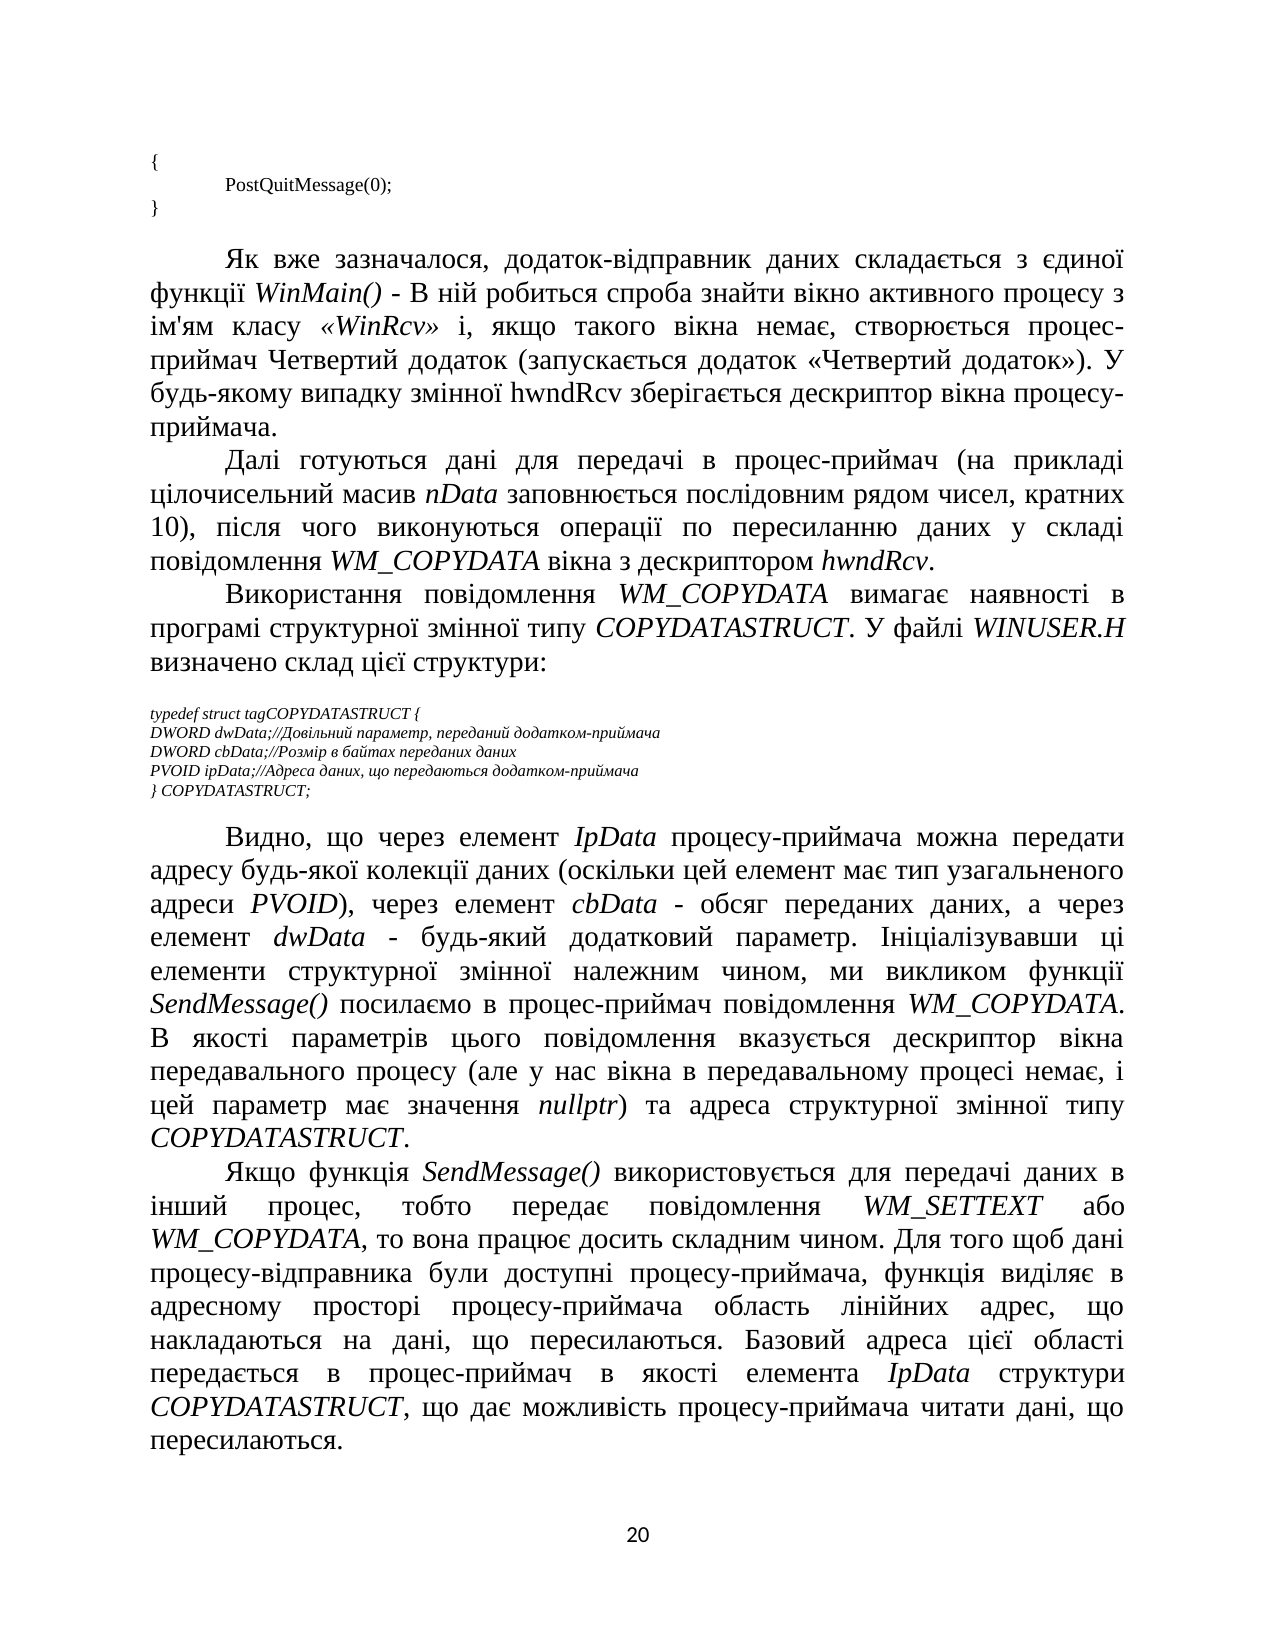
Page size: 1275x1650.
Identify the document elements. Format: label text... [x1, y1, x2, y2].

text { [150, 150, 1125, 173]
text } [150, 196, 1125, 218]
text Якщо функція SendMessage() використовується для передачі даних в інший процес, тобто передає повідомлення WM_SETTEXT або WM_COPYDATA, то вона працює досить складним чином. Для того щоб дані процесу-відправника були доступні процесу-приймача, функція виділяє в адресному просторі процесу-приймача область лінійних адрес, що накладаються на дані, що пересилаються. Базовий адреса цієї області передається в процес-приймач в якості елемента IpData структури COPYDATASTRUCT, що дає можливість процесу-приймача читати дані, що пересилаються. [150, 1154, 1125, 1456]
text Як вже зазначалося, додаток-відправник даних складається з єдиної функції WinMain() - В ній робиться спроба знайти вікно активного процесу з ім'ям класу «WinRcv» і, якщо такого вікна немає, створюється процес-приймач Четвертий додаток (запускається додаток «Четвертий додаток»). У будь-якому випадку змінної hwndRcv зберігається дескриптор вікна процесу-приймача. [150, 241, 1125, 442]
text } COPYDATASTRUCT; [150, 780, 1125, 799]
text DWORD cbData;//Розмір в байтах переданих даних [150, 742, 1125, 761]
text PostQuitMessage(0); [150, 173, 1125, 196]
text PVOID ipData;//Адреса даних, що передаються додатком-приймача [150, 761, 1125, 780]
text DWORD dwData;//Довільний параметр, переданий додатком-приймача [150, 723, 1125, 742]
text Видно, що через елемент IpData процесу-приймача можна передати адресу будь-якої колекції даних (оскільки цей елемент має тип узагальненого адреси PVOID), через елемент cbData - обсяг переданих даних, а через елемент dwData - будь-який додатковий параметр. Ініціалізувавши ці елементи структурної змінної належним чином, ми викликом функції SendMessage() посилаємо в процес-приймач повідомлення WM_COPYDATA. В якості параметрів цього повідомлення вказується дескриптор вікна передавального процесу (але у нас вікна в передавальному процесі немає, і цей параметр має значення nullptr) та адреса структурної змінної типу COPYDATASTRUCT. [150, 819, 1125, 1154]
text typedef struct tagCOPYDATASTRUCT { [150, 704, 1125, 723]
text Далі готуються дані для передачі в процес-приймач (на прикладі цілочисельний масив nData заповнюється послідовним рядом чисел, кратних 10), після чого виконуються операції по пересиланню даних у складі повідомлення WM_COPYDATA вікна з дескриптором hwndRcv. [150, 442, 1125, 577]
text Використання повідомлення WM_COPYDATA вимагає наявності в програмі структурної змінної типу COPYDATASTRUCT. У файлі WINUSER.H визначено склад цієї структури: [150, 577, 1125, 677]
